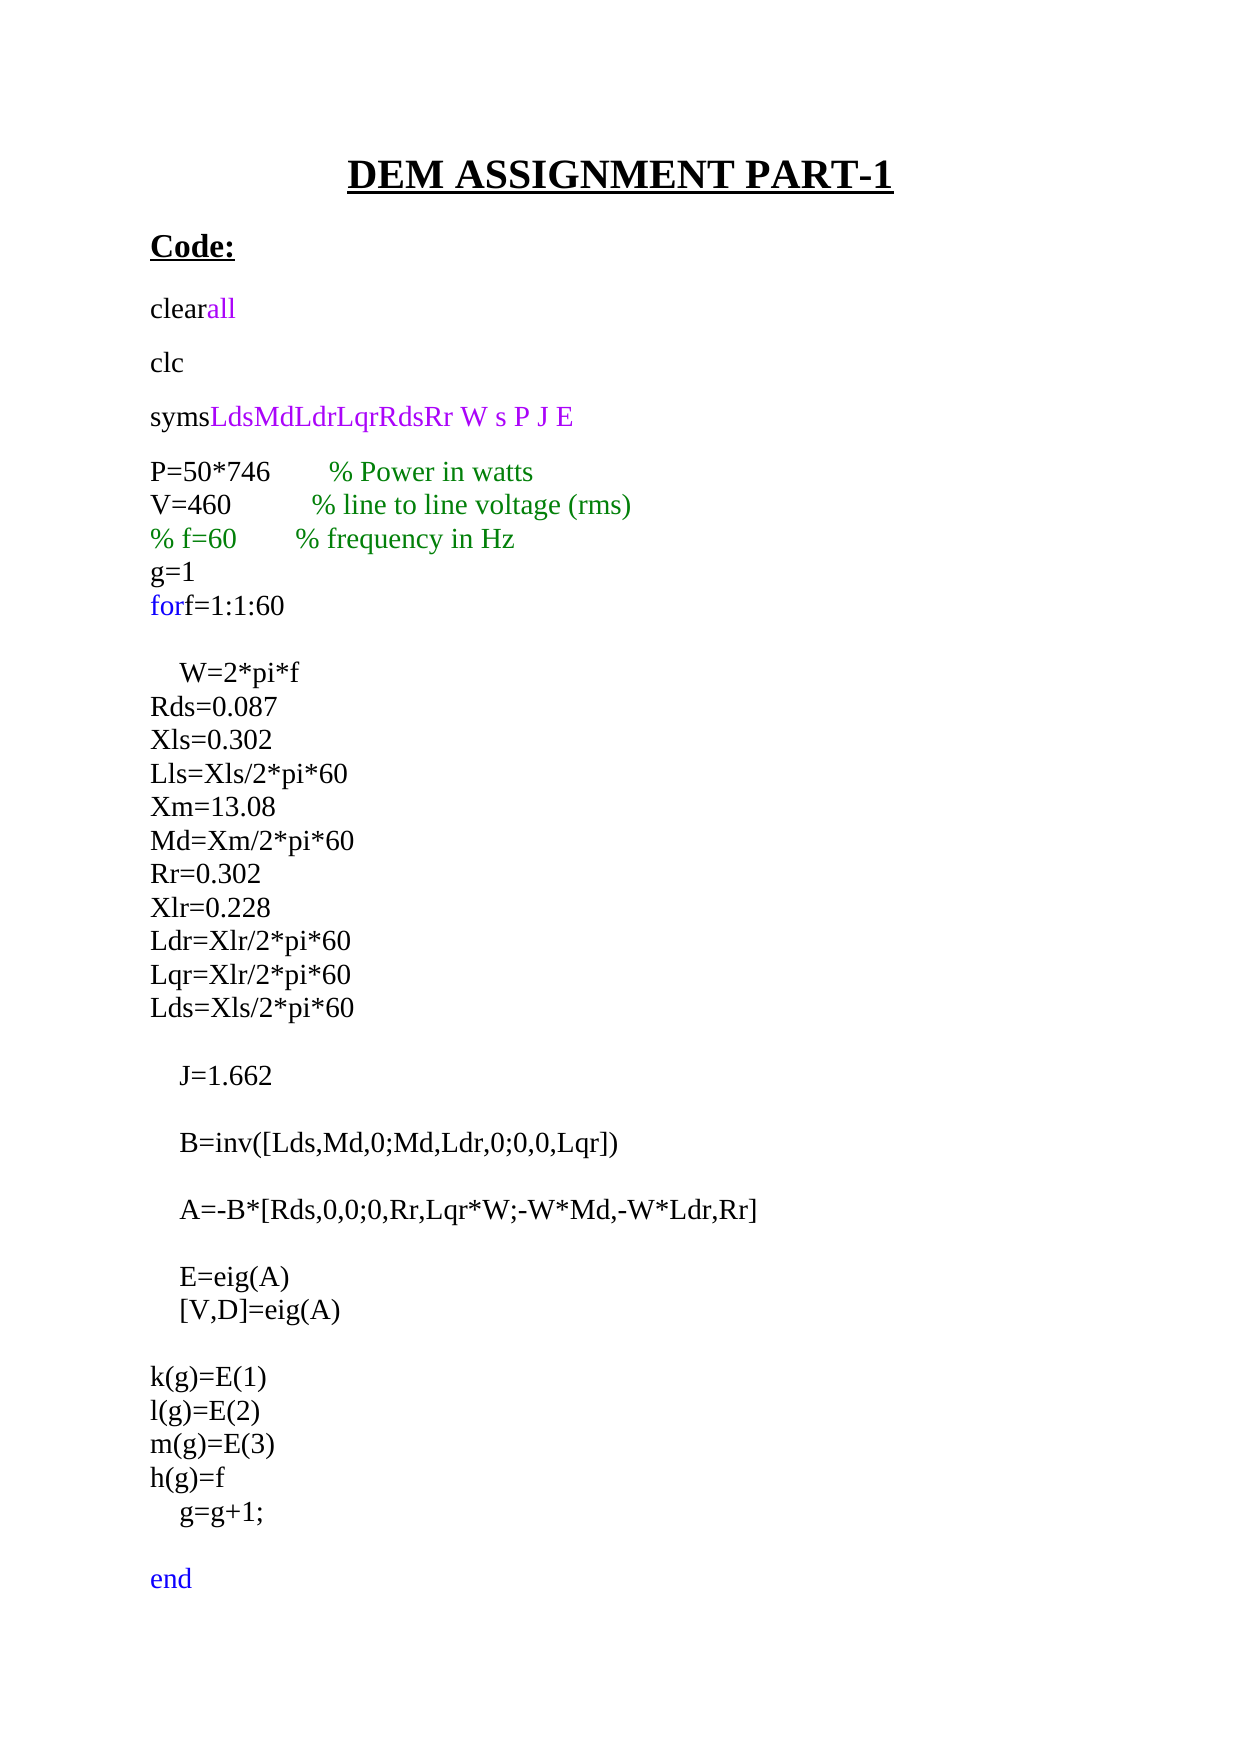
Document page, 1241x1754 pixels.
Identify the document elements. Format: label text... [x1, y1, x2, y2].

text Lds=Xls/2*pi*60 [150, 991, 1090, 1024]
text clearall [150, 291, 1090, 324]
text forf=1:1:60 [150, 588, 1090, 622]
text Lqr=Xlr/2*pi*60 [150, 957, 1090, 991]
text Xm=13.08 [150, 789, 1090, 823]
text B=inv([Lds,Md,0;Md,Ldr,0;0,0,Lqr]) [150, 1125, 1090, 1158]
text l(g)=E(2) [150, 1393, 1090, 1427]
text A=-B*[Rds,0,0;0,Rr,Lqr*W;-W*Md,-W*Ldr,Rr] [150, 1192, 1090, 1225]
text Code: [150, 226, 1090, 264]
text [V,D]=eig(A) [150, 1292, 1090, 1326]
text V=460 % line to line voltage (rms) [150, 487, 1090, 521]
text Ldr=Xlr/2*pi*60 [150, 923, 1090, 957]
text symsLdsMdLdrLqrRdsRr W s P J E [150, 399, 1090, 433]
text g=1 [150, 554, 1090, 588]
text Md=Xm/2*pi*60 [150, 823, 1090, 856]
text J=1.662 [150, 1058, 1090, 1091]
text h(g)=f [150, 1460, 1090, 1494]
text Xls=0.302 [150, 722, 1090, 756]
text Xlr=0.228 [150, 890, 1090, 923]
text Rr=0.302 [150, 856, 1090, 890]
text DEM ASSIGNMENT PART-1 [150, 150, 1090, 198]
text P=50*746 % Power in watts [150, 454, 1090, 487]
text g=g+1; [150, 1494, 1090, 1527]
text W=2*pi*f [150, 655, 1090, 689]
text k(g)=E(1) [150, 1359, 1090, 1393]
text E=eig(A) [150, 1259, 1090, 1292]
text end [150, 1561, 1090, 1594]
text Rds=0.087 [150, 689, 1090, 722]
text m(g)=E(3) [150, 1427, 1090, 1460]
text % f=60 % frequency in Hz [150, 521, 1090, 554]
text clc [150, 345, 1090, 379]
text Lls=Xls/2*pi*60 [150, 756, 1090, 789]
